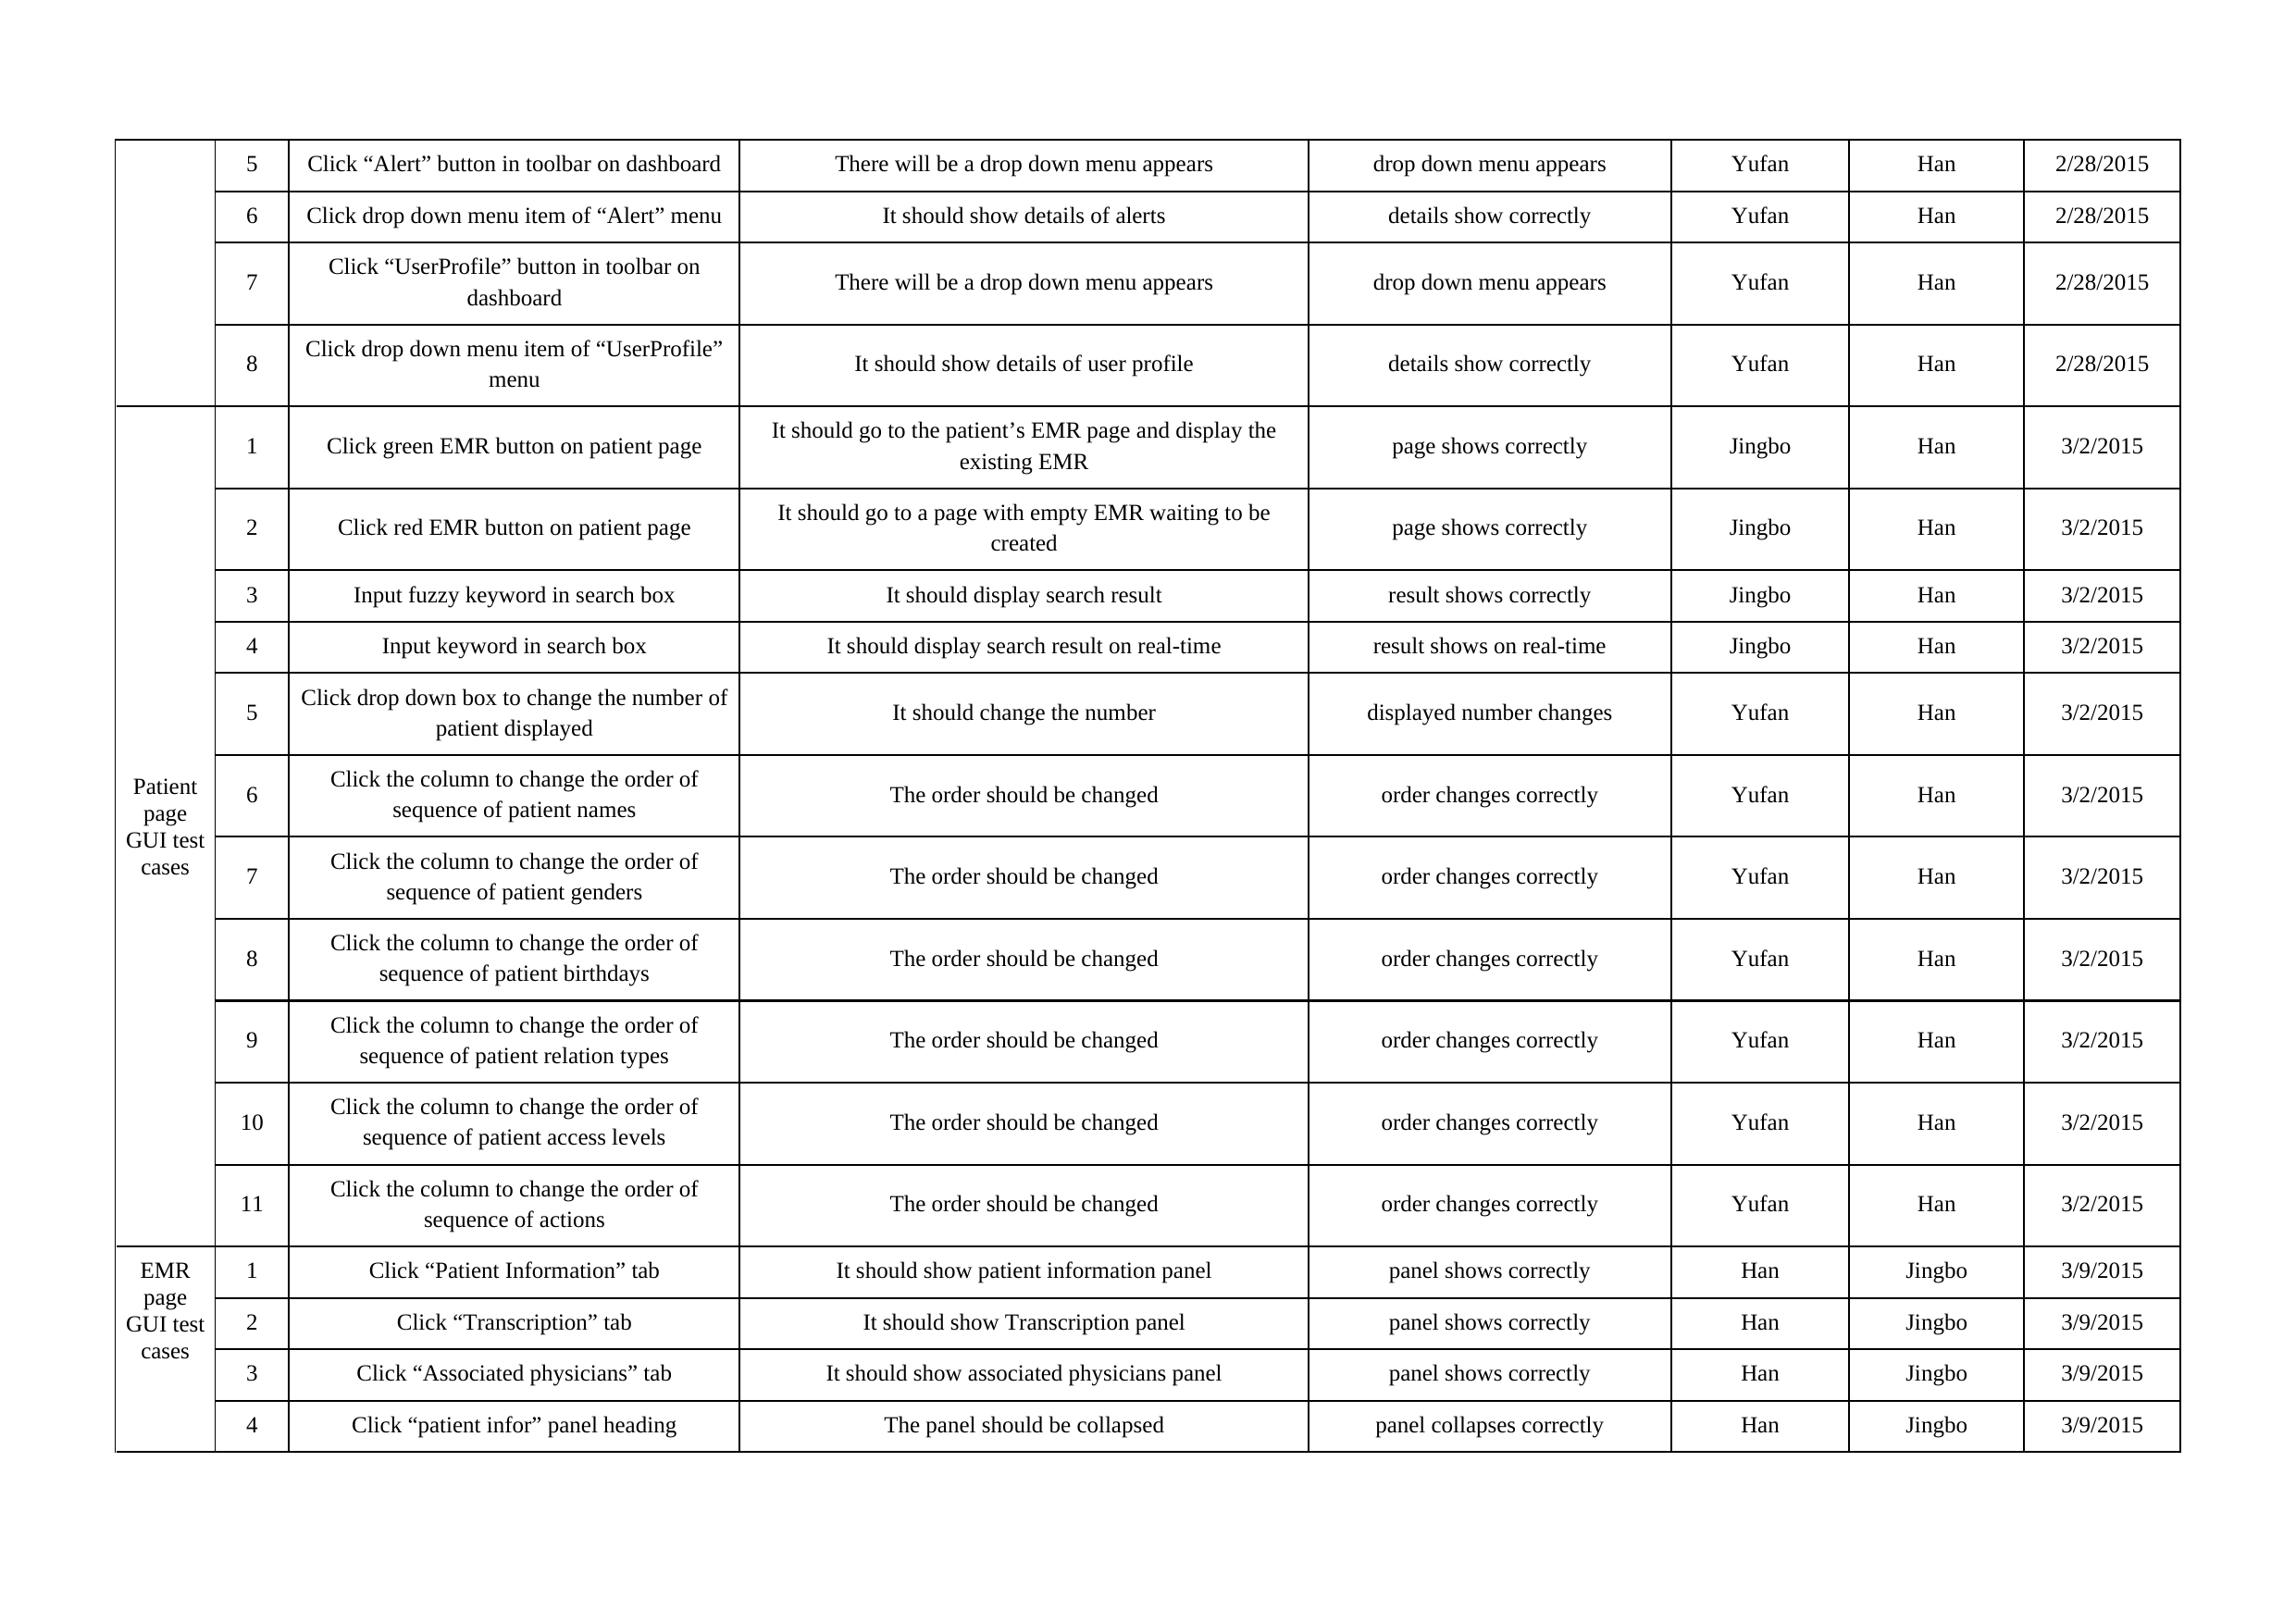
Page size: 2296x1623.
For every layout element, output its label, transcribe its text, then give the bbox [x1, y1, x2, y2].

table_cell Han [1850, 489, 2023, 569]
table_cell Jingbo [1850, 1299, 2023, 1348]
table_cell 3/2/2015 [2025, 1084, 2179, 1163]
table_cell 3/2/2015 [2025, 571, 2179, 621]
table_cell Jingbo [1850, 1350, 2023, 1400]
table_cell Yufan [1672, 243, 1848, 323]
table_cell Yufan [1672, 1166, 1848, 1245]
table_cell 2 [216, 489, 288, 569]
table_cell Click drop down menu item of “UserProfile” menu [290, 326, 738, 405]
table_cell EMR page GUI test cases [116, 1246, 215, 1451]
table_cell order changes correctly [1309, 920, 1670, 999]
table_cell Han [1672, 1247, 1848, 1297]
table_cell Input keyword in search box [290, 623, 738, 672]
table_cell 1 [216, 407, 288, 488]
table_cell It should show Transcription panel [740, 1299, 1308, 1348]
table_cell Click the column to change the order of sequence of patient names [290, 756, 738, 836]
table_cell 3/2/2015 [2025, 674, 2179, 754]
table_cell Click the column to change the order of sequence of actions [290, 1166, 738, 1245]
table_cell The order should be changed [740, 1084, 1308, 1163]
table_cell 3/2/2015 [2025, 407, 2179, 488]
table_cell Han [1850, 623, 2023, 672]
table_cell The order should be changed [740, 1002, 1308, 1082]
table_cell page shows correctly [1309, 407, 1670, 488]
table_cell order changes correctly [1309, 837, 1670, 918]
table_cell Han [1850, 407, 2023, 488]
table_cell Click “Alert” button in toolbar on dashboard [290, 141, 738, 191]
table_cell Click “UserProfile” button in toolbar on dashboard [290, 243, 738, 323]
table_cell Click drop down box to change the number of patient displayed [290, 674, 738, 754]
table_cell Click red EMR button on patient page [290, 489, 738, 569]
table_cell 7 [216, 837, 288, 918]
table_cell 3/2/2015 [2025, 623, 2179, 672]
table_cell It should change the number [740, 674, 1308, 754]
table_cell Click the column to change the order of sequence of patient genders [290, 837, 738, 918]
table_cell 7 [216, 243, 288, 323]
table_cell 3/2/2015 [2025, 1166, 2179, 1245]
table_cell Jingbo [1672, 623, 1848, 672]
table_cell It should go to a page with empty EMR waiting to be created [740, 489, 1308, 569]
table_cell page shows correctly [1309, 489, 1670, 569]
table_cell Click green EMR button on patient page [290, 407, 738, 488]
table_cell Yufan [1672, 674, 1848, 754]
table_cell details show correctly [1309, 192, 1670, 242]
table_cell order changes correctly [1309, 1166, 1670, 1245]
table_cell Click the column to change the order of sequence of patient access levels [290, 1084, 738, 1163]
table_cell Jingbo [1672, 407, 1848, 488]
table_cell 4 [216, 1402, 288, 1451]
table_cell 10 [216, 1084, 288, 1163]
table_cell drop down menu appears [1309, 243, 1670, 323]
table_cell Yufan [1672, 1002, 1848, 1082]
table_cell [1309, 1402, 1670, 1451]
table_cell Yufan [1672, 1084, 1848, 1163]
table_cell 2 [216, 1299, 288, 1348]
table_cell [740, 1402, 1308, 1451]
table_cell Click “patient infor” panel heading [290, 1402, 738, 1451]
table_cell The order should be changed [740, 920, 1308, 999]
table_cell 6 [216, 756, 288, 836]
table_cell 3/2/2015 [2025, 756, 2179, 836]
table_cell Click drop down menu item of “Alert” menu [290, 192, 738, 242]
table_cell The order should be changed [740, 756, 1308, 836]
table_cell The order should be changed [740, 1166, 1308, 1245]
table_cell Han [1850, 571, 2023, 621]
table_cell It should display search result [740, 571, 1308, 621]
table_cell drop down menu appears [1309, 141, 1670, 191]
table_cell 2/28/2015 [2025, 243, 2179, 323]
table_cell Yufan [1672, 756, 1848, 836]
table_cell result shows correctly [1309, 571, 1670, 621]
table_cell 3/2/2015 [2025, 489, 2179, 569]
table_cell Han [1850, 1002, 2023, 1082]
table_cell 3/9/2015 [2025, 1247, 2179, 1297]
table_cell Jingbo [1672, 489, 1848, 569]
table_cell panel shows correctly [1309, 1350, 1670, 1400]
table_cell Han [1850, 674, 2023, 754]
table_cell 3/9/2015 [2025, 1299, 2179, 1348]
table_cell panel shows correctly [1309, 1299, 1670, 1348]
table_cell Han [1850, 326, 2023, 405]
table_cell Jingbo [1672, 571, 1848, 621]
table_cell Yufan [1672, 141, 1848, 191]
table_cell order changes correctly [1309, 1084, 1670, 1163]
table_cell panel shows correctly [1309, 1247, 1670, 1297]
table_cell Yufan [1672, 920, 1848, 999]
table_cell It should show associated physicians panel [740, 1350, 1308, 1400]
table_cell Click “Transcription” tab [290, 1299, 738, 1348]
table_cell Yufan [1672, 837, 1848, 918]
table_cell 4 [216, 623, 288, 672]
table_cell Han [1672, 1350, 1848, 1400]
table_cell 2/28/2015 [2025, 192, 2179, 242]
table_cell Input fuzzy keyword in search box [290, 571, 738, 621]
table_cell displayed number changes [1309, 674, 1670, 754]
table_cell Jingbo [1850, 1402, 2023, 1451]
table_cell Click the column to change the order of sequence of patient relation types [290, 1002, 738, 1082]
table_cell It should display search result on real-time [740, 623, 1308, 672]
table_cell 3/9/2015 [2025, 1402, 2179, 1451]
table_cell Click “Patient Information” tab [290, 1247, 738, 1297]
table_cell 3/2/2015 [2025, 1002, 2179, 1082]
table_cell Han [1850, 243, 2023, 323]
table_cell order changes correctly [1309, 1002, 1670, 1082]
table_cell Jingbo [1850, 1247, 2023, 1297]
table_cell It should show details of alerts [740, 192, 1308, 242]
table_cell Han [1850, 837, 2023, 918]
table_cell 9 [216, 1002, 288, 1082]
table_cell The order should be changed [740, 837, 1308, 918]
table_cell Han [1672, 1299, 1848, 1348]
table_cell order changes correctly [1309, 756, 1670, 836]
table_cell It should go to the patient’s EMR page and display the existing EMR [740, 407, 1308, 488]
table_cell details show correctly [1309, 326, 1670, 405]
table_cell 2/28/2015 [2025, 141, 2179, 191]
table_cell Yufan [1672, 326, 1848, 405]
table_cell Click “Associated physicians” tab [290, 1350, 738, 1400]
table_cell It should show patient information panel [740, 1247, 1308, 1297]
table_cell Patient page GUI test cases [116, 406, 215, 1245]
table_cell 3/9/2015 [2025, 1350, 2179, 1400]
table_cell 8 [216, 326, 288, 405]
table_cell There will be a drop down menu appears [740, 243, 1308, 323]
table_cell Han [1850, 1084, 2023, 1163]
table_cell Han [1672, 1402, 1848, 1451]
table_cell result shows on real-time [1309, 623, 1670, 672]
table_cell 5 [216, 674, 288, 754]
table_cell Han [1850, 141, 2023, 191]
table_cell 2/28/2015 [2025, 326, 2179, 405]
table_cell Han [1850, 920, 2023, 999]
table_cell 5 [216, 141, 288, 191]
table_cell It should show details of user profile [740, 326, 1308, 405]
table_cell 3 [216, 1350, 288, 1400]
table_cell Han [1850, 192, 2023, 242]
table_cell Yufan [1672, 192, 1848, 242]
table_cell Han [1850, 1166, 2023, 1245]
table_cell 8 [216, 920, 288, 999]
table_cell Click the column to change the order of sequence of patient birthdays [290, 920, 738, 999]
table_cell There will be a drop down menu appears [740, 141, 1308, 191]
table_cell 3/2/2015 [2025, 920, 2179, 999]
table_cell 3 [216, 571, 288, 621]
table_cell 6 [216, 192, 288, 242]
table_cell 1 [216, 1247, 288, 1297]
table_cell 11 [216, 1166, 288, 1245]
table_cell 3/2/2015 [2025, 837, 2179, 918]
table_cell Han [1850, 756, 2023, 836]
